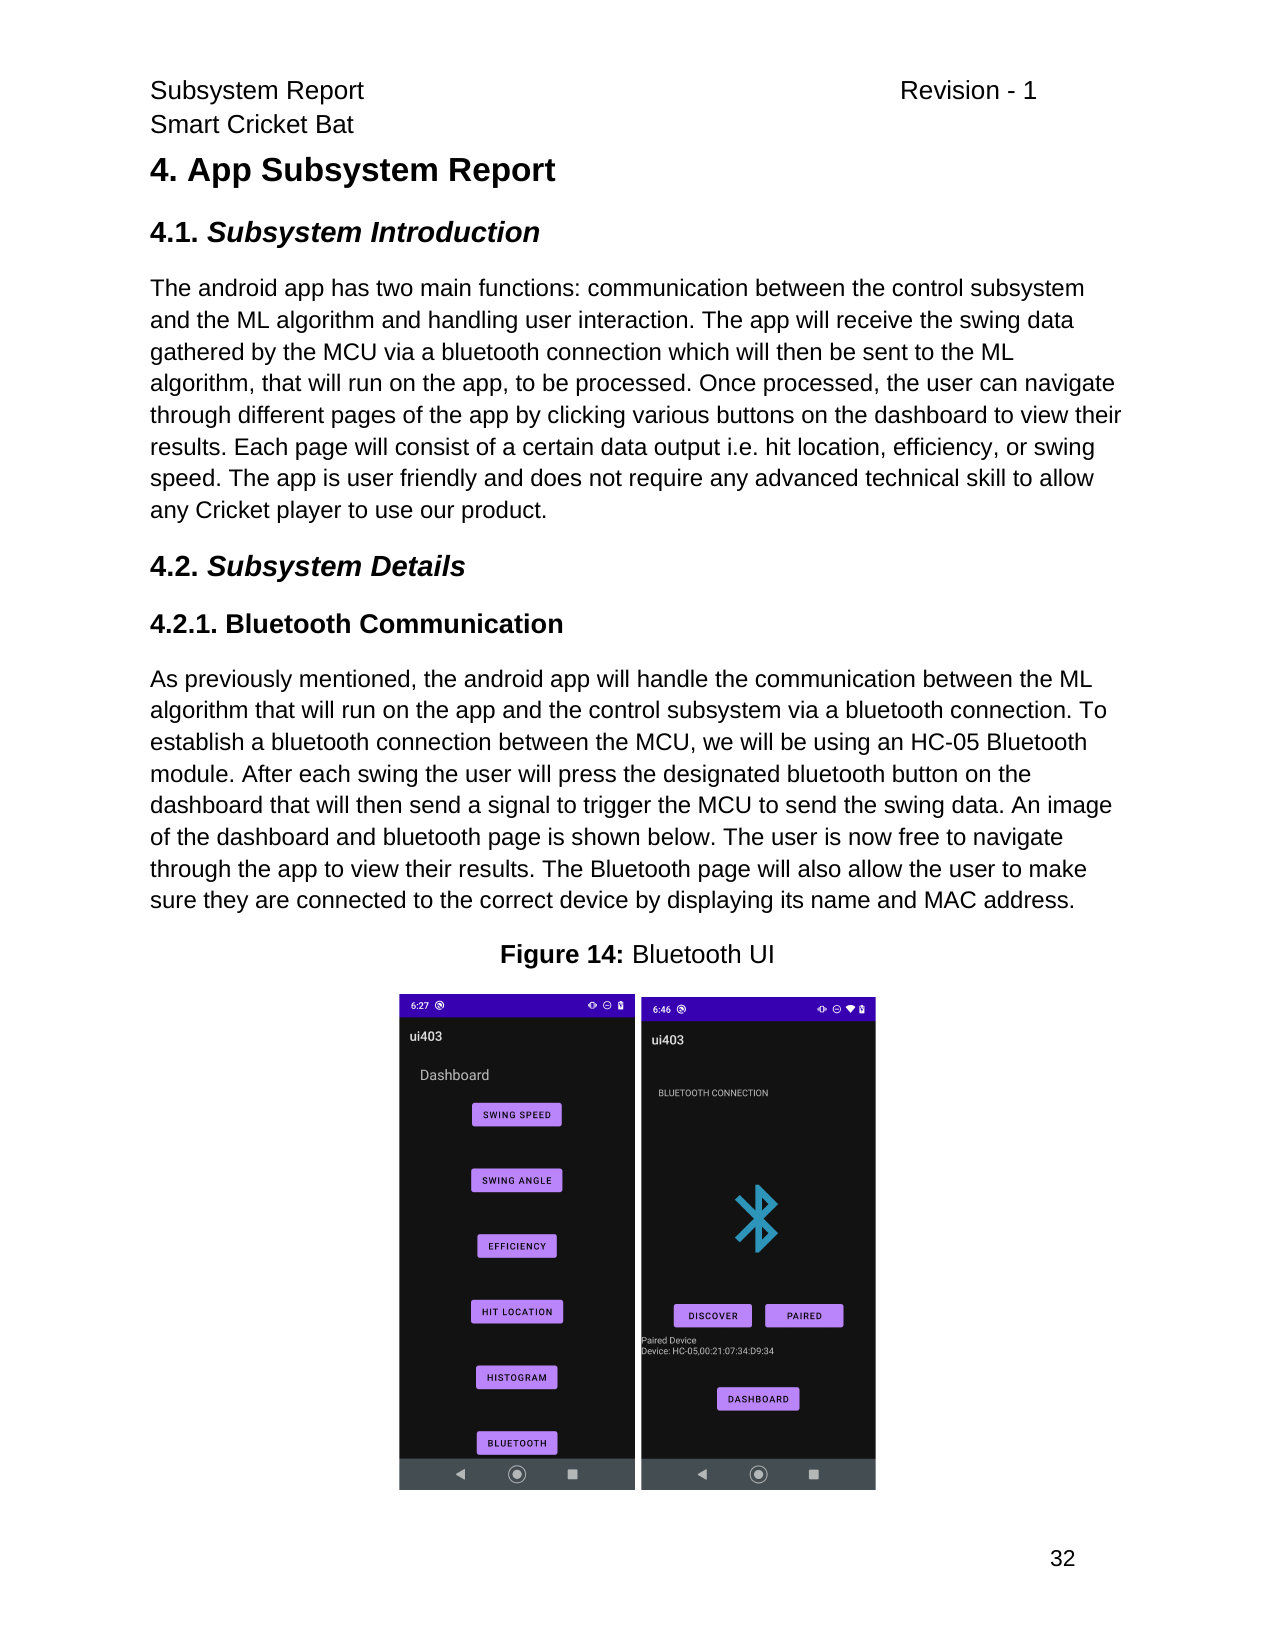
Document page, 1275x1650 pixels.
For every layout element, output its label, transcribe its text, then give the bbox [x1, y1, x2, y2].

picture [399, 994, 635, 1490]
text As previously mentioned, the android app will handle the communication between the ML algorithm that will run on the app and the control subsystem via a bluetooth connection. To establish a bluetooth connection between the MCU, we will be using an HC-05 Bluetooth module. After each swing the user will press the designated bluetooth button on the dashboard that will then send a signal to trigger the MCU to send the swing data. An image of the dashboard and bluetooth page is shown below. The user is now free to navigate through the app to view their results. The Bluetooth page will also allow the user to make sure they are connected to the correct device by displaying its name and MAC address. [150, 665, 1125, 914]
text 4.2.1. Bluetooth Communication [150, 608, 1125, 639]
picture [641, 997, 876, 1490]
text 4.2. Subsystem Details [150, 548, 1125, 582]
text 4.1. Subsystem Introduction [150, 215, 1125, 248]
text Figure 14: Bluetooth UI [150, 939, 1125, 969]
text The android app has two main functions: communication between the control subsystem and the ML algorithm and handling user interaction. The app will receive the swing data gathered by the MCU via a bluetooth connection which will then be sent to the ML algorithm, that will run on the app, to be processed. Once processed, the user can navigate through different pages of the app by clicking various buttons on the dashboard to view their results. Each page will consist of a certain data output i.e. hit location, efficiency, or swing speed. The app is user friendly and does not require any advanced technical skill to allow any Cricket player to use our product. [150, 274, 1125, 524]
text 4. App Subsystem Report [150, 150, 1125, 188]
